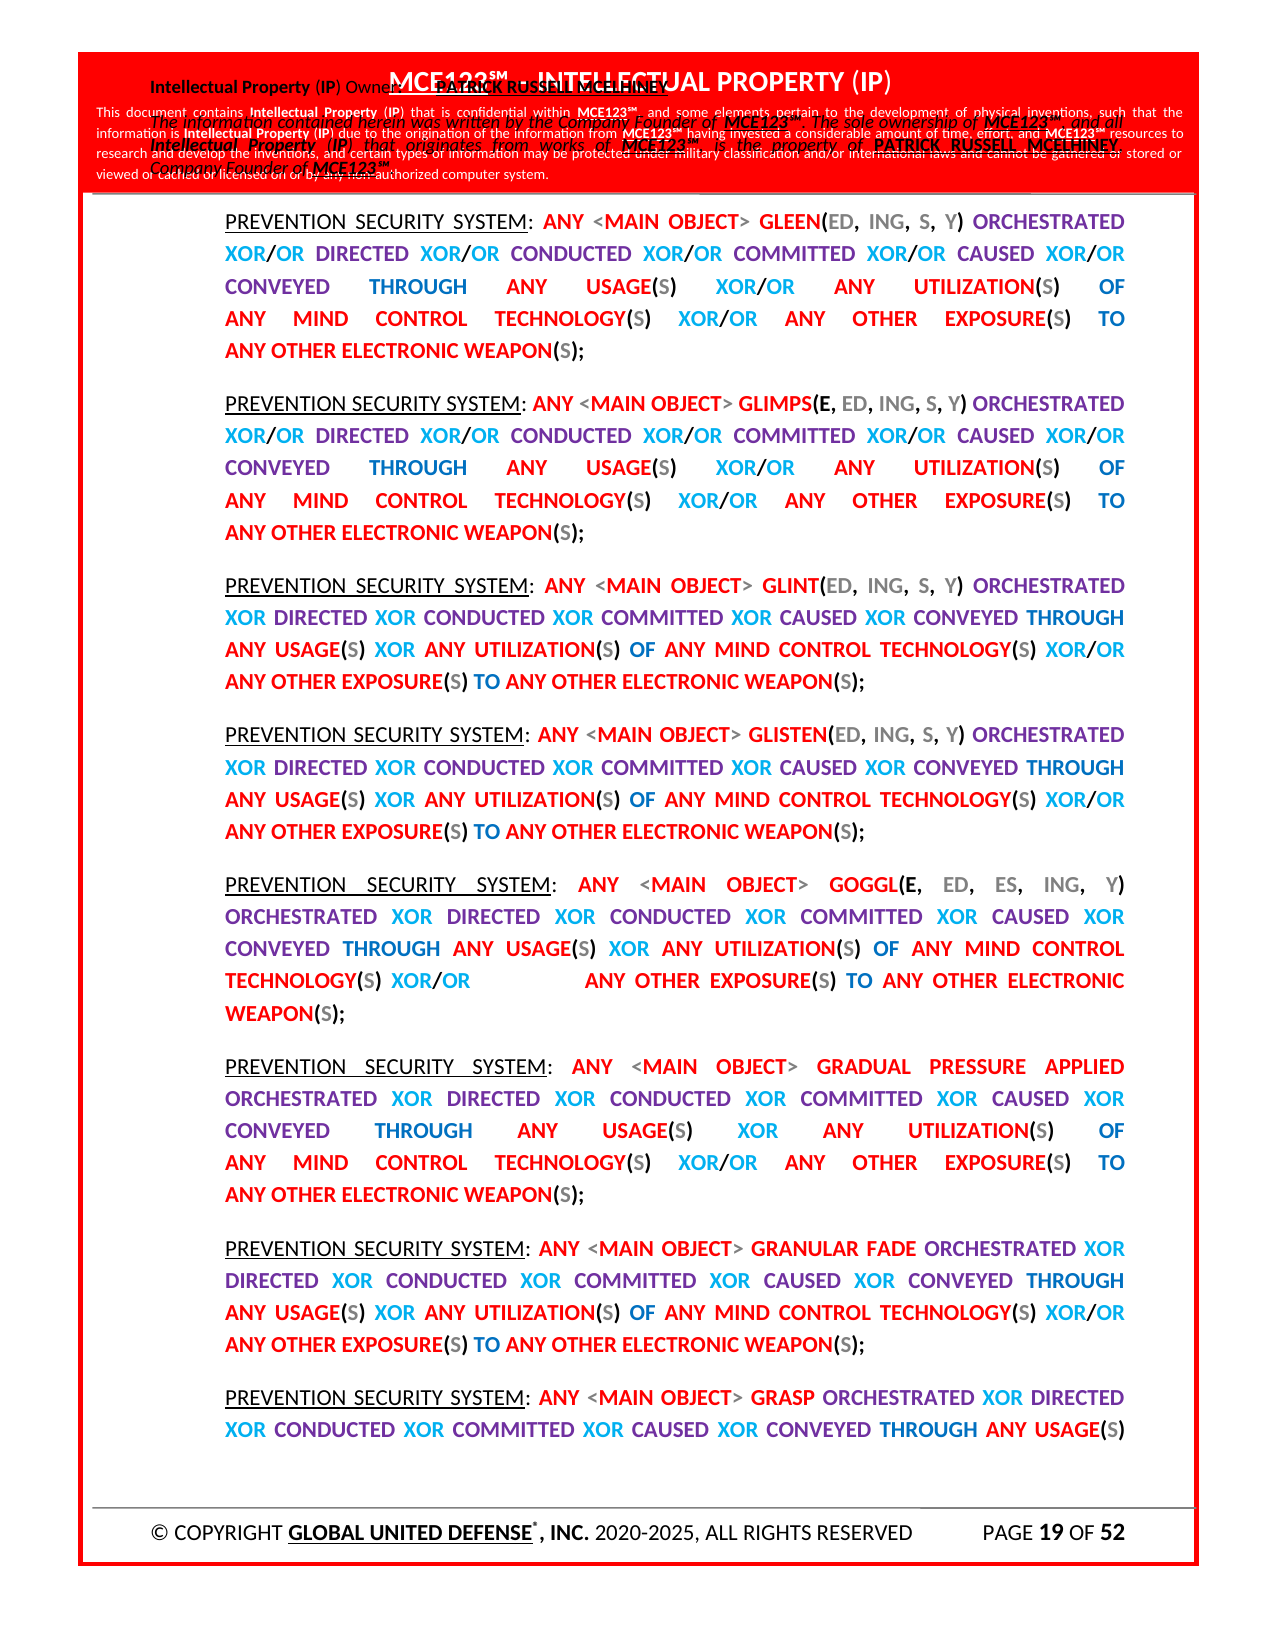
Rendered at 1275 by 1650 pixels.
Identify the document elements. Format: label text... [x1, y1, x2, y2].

text PREVENTION SECURITY SYSTEM: ANY <MAIN OBJECT> GLISTEN(ED, ING, S, Y) ORCHESTRATED XOR DIRECTED XOR CONDUCTED XOR COMMITTED XOR CAUSED XOR CONVEYED THROUGH ANY USAGE(S) XOR ANY UTILIZATION(S) OF ANY MIND CONTROL TECHNOLOGY(S) XOR/OR ANY OTHER EXPOSURE(S) TO ANY OTHER ELECTRONIC WEAPON(S); [225, 721, 1125, 845]
text PREVENTION SECURITY SYSTEM: ANY <MAIN OBJECT> GOGGL(E, ED, ES, ING, Y) ORCHESTRATED XOR DIRECTED XOR CONDUCTED XOR COMMITTED XOR CAUSED XOR CONVEYED THROUGH ANY USAGE(S) XOR ANY UTILIZATION(S) OF ANY MIND CONTROL TECHNOLOGY(S) XOR/OR ANY OTHER EXPOSURE(S) TO ANY OTHER ELECTRONIC WEAPON(S); [225, 870, 1125, 1027]
text PREVENTION SECURITY SYSTEM: ANY <MAIN OBJECT> GRANULAR FADE ORCHESTRATED XOR DIRECTED XOR CONDUCTED XOR COMMITTED XOR CAUSED XOR CONVEYED THROUGH ANY USAGE(S) XOR ANY UTILIZATION(S) OF ANY MIND CONTROL TECHNOLOGY(S) XOR/OR ANY OTHER EXPOSURE(S) TO ANY OTHER ELECTRONIC WEAPON(S); [225, 1234, 1125, 1358]
text PREVENTION SECURITY SYSTEM: ANY <MAIN OBJECT> GLEEN(ED, ING, S, Y) ORCHESTRATED XOR/OR DIRECTED XOR/OR CONDUCTED XOR/OR COMMITTED XOR/OR CAUSED XOR/OR CONVEYED THROUGH ANY USAGE(S) XOR/OR ANY UTILIZATION(S) OF ANY MIND CONTROL TECHNOLOGY(S) XOR/OR ANY OTHER EXPOSURE(S) TO ANY OTHER ELECTRONIC WEAPON(S); [225, 207, 1125, 364]
text PREVENTION SECURITY SYSTEM: ANY <MAIN OBJECT> GLINT(ED, ING, S, Y) ORCHESTRATED XOR DIRECTED XOR CONDUCTED XOR COMMITTED XOR CAUSED XOR CONVEYED THROUGH ANY USAGE(S) XOR ANY UTILIZATION(S) OF ANY MIND CONTROL TECHNOLOGY(S) XOR/OR ANY OTHER EXPOSURE(S) TO ANY OTHER ELECTRONIC WEAPON(S); [225, 571, 1125, 696]
text PREVENTION SECURITY SYSTEM: ANY <MAIN OBJECT> GRADUAL PRESSURE APPLIED ORCHESTRATED XOR DIRECTED XOR CONDUCTED XOR COMMITTED XOR CAUSED XOR CONVEYED THROUGH ANY USAGE(S) XOR ANY UTILIZATION(S) OF ANY MIND CONTROL TECHNOLOGY(S) XOR/OR ANY OTHER EXPOSURE(S) TO ANY OTHER ELECTRONIC WEAPON(S); [225, 1052, 1125, 1209]
text PREVENTION SECURITY SYSTEM: ANY <MAIN OBJECT> GLIMPS(E, ED, ING, S, Y) ORCHESTRATED XOR/OR DIRECTED XOR/OR CONDUCTED XOR/OR COMMITTED XOR/OR CAUSED XOR/OR CONVEYED THROUGH ANY USAGE(S) XOR/OR ANY UTILIZATION(S) OF ANY MIND CONTROL TECHNOLOGY(S) XOR/OR ANY OTHER EXPOSURE(S) TO ANY OTHER ELECTRONIC WEAPON(S); [225, 389, 1125, 546]
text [225, 1383, 1125, 1443]
